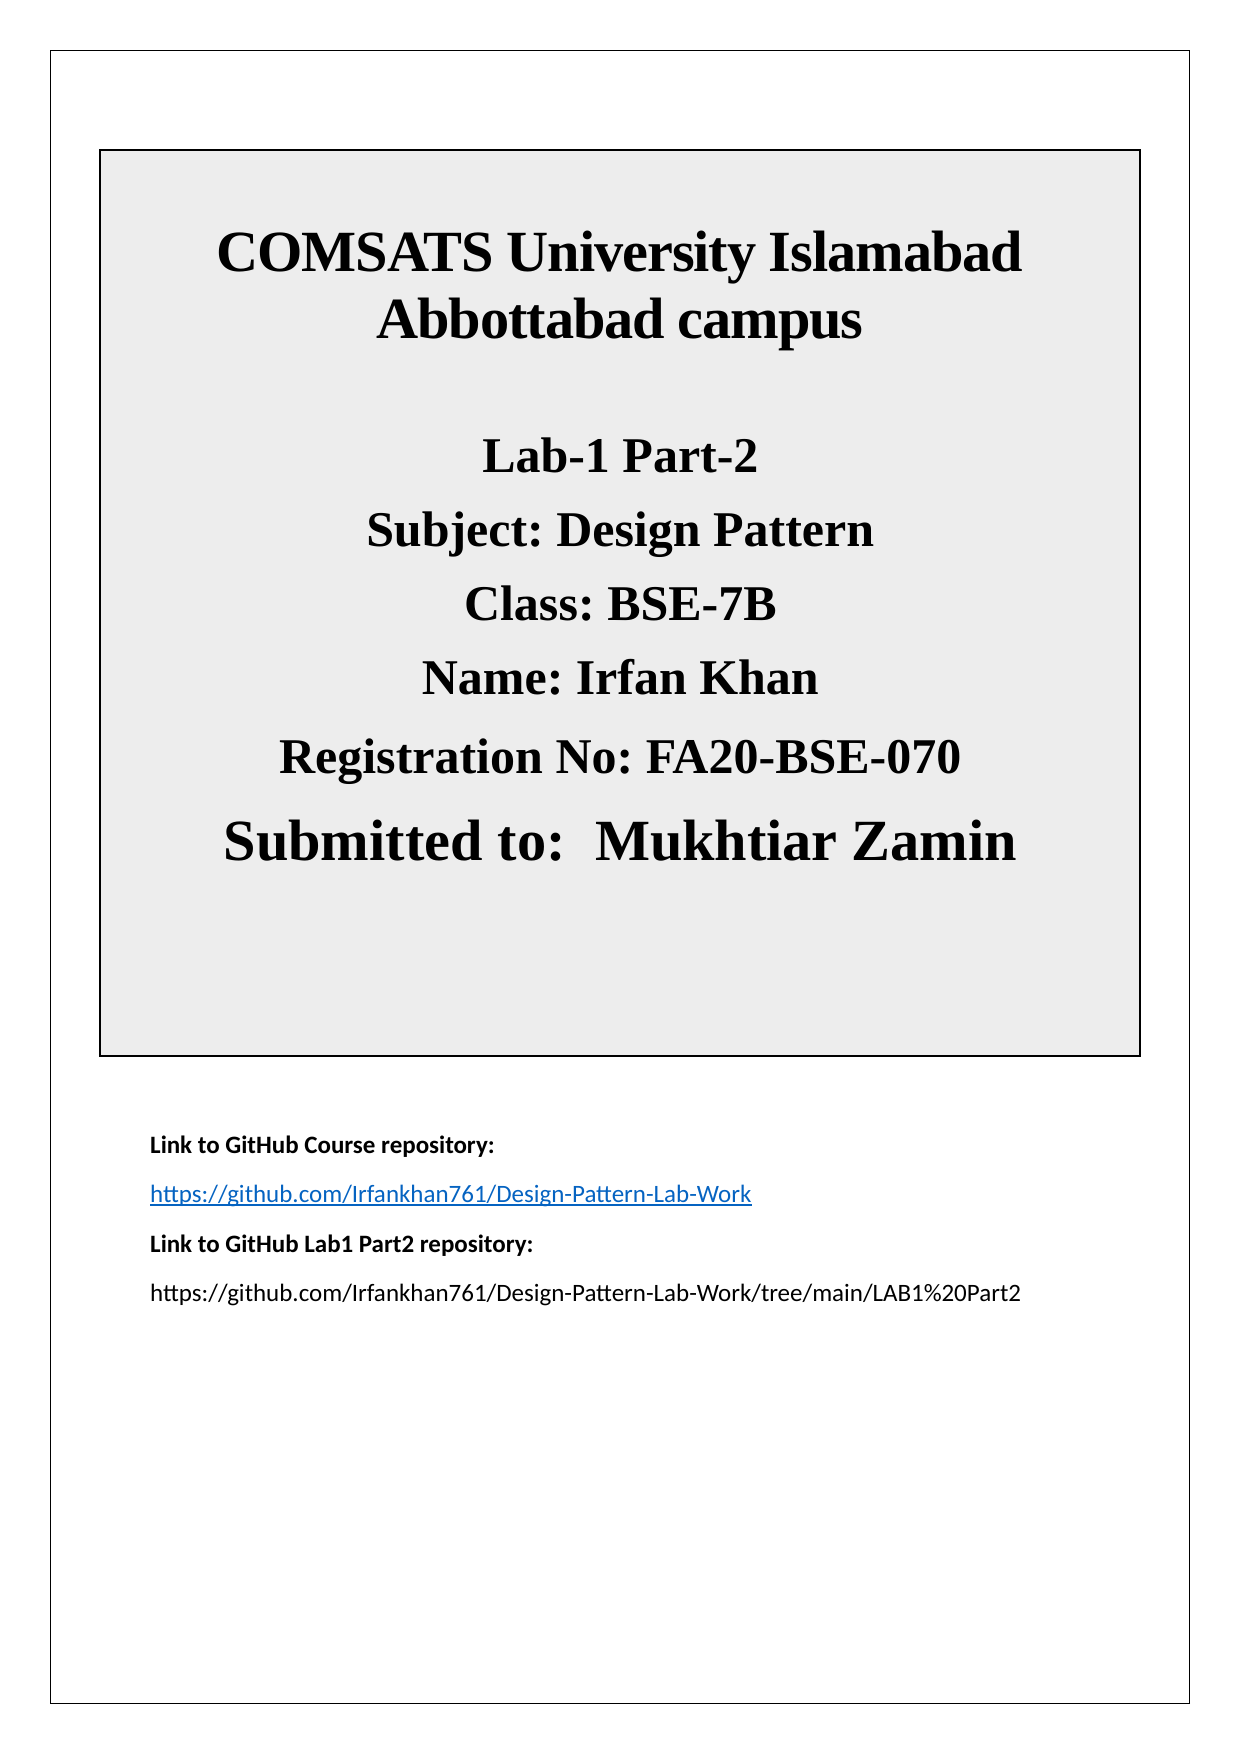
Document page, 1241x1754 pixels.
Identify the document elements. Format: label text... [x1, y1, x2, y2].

text Submitted to: Mukhtiar Zamin [150, 805, 1090, 872]
text Class: BSE-7B [150, 574, 1090, 631]
text Subject: Design Pattern [150, 499, 1090, 557]
text Name: Irfan Khan [150, 648, 1090, 705]
title COMSATS University Islamabad [150, 217, 1090, 284]
text Link to GitHub Course repository: [150, 1129, 1090, 1159]
text https://github.com/Irfankhan761/Design-Pattern-Lab-Work/tree/main/LAB1%20Part2 [150, 1278, 1090, 1308]
text https://github.com/Irfankhan761/Design-Pattern-Lab-Work [150, 1178, 1090, 1209]
text Lab-1 Part-2 [150, 425, 1090, 483]
text Link to GitHub Lab1 Part2 repository: [150, 1228, 1090, 1258]
title Abbottabad campus [150, 284, 1090, 351]
text Registration No: FA20-BSE-070 [150, 727, 1090, 784]
